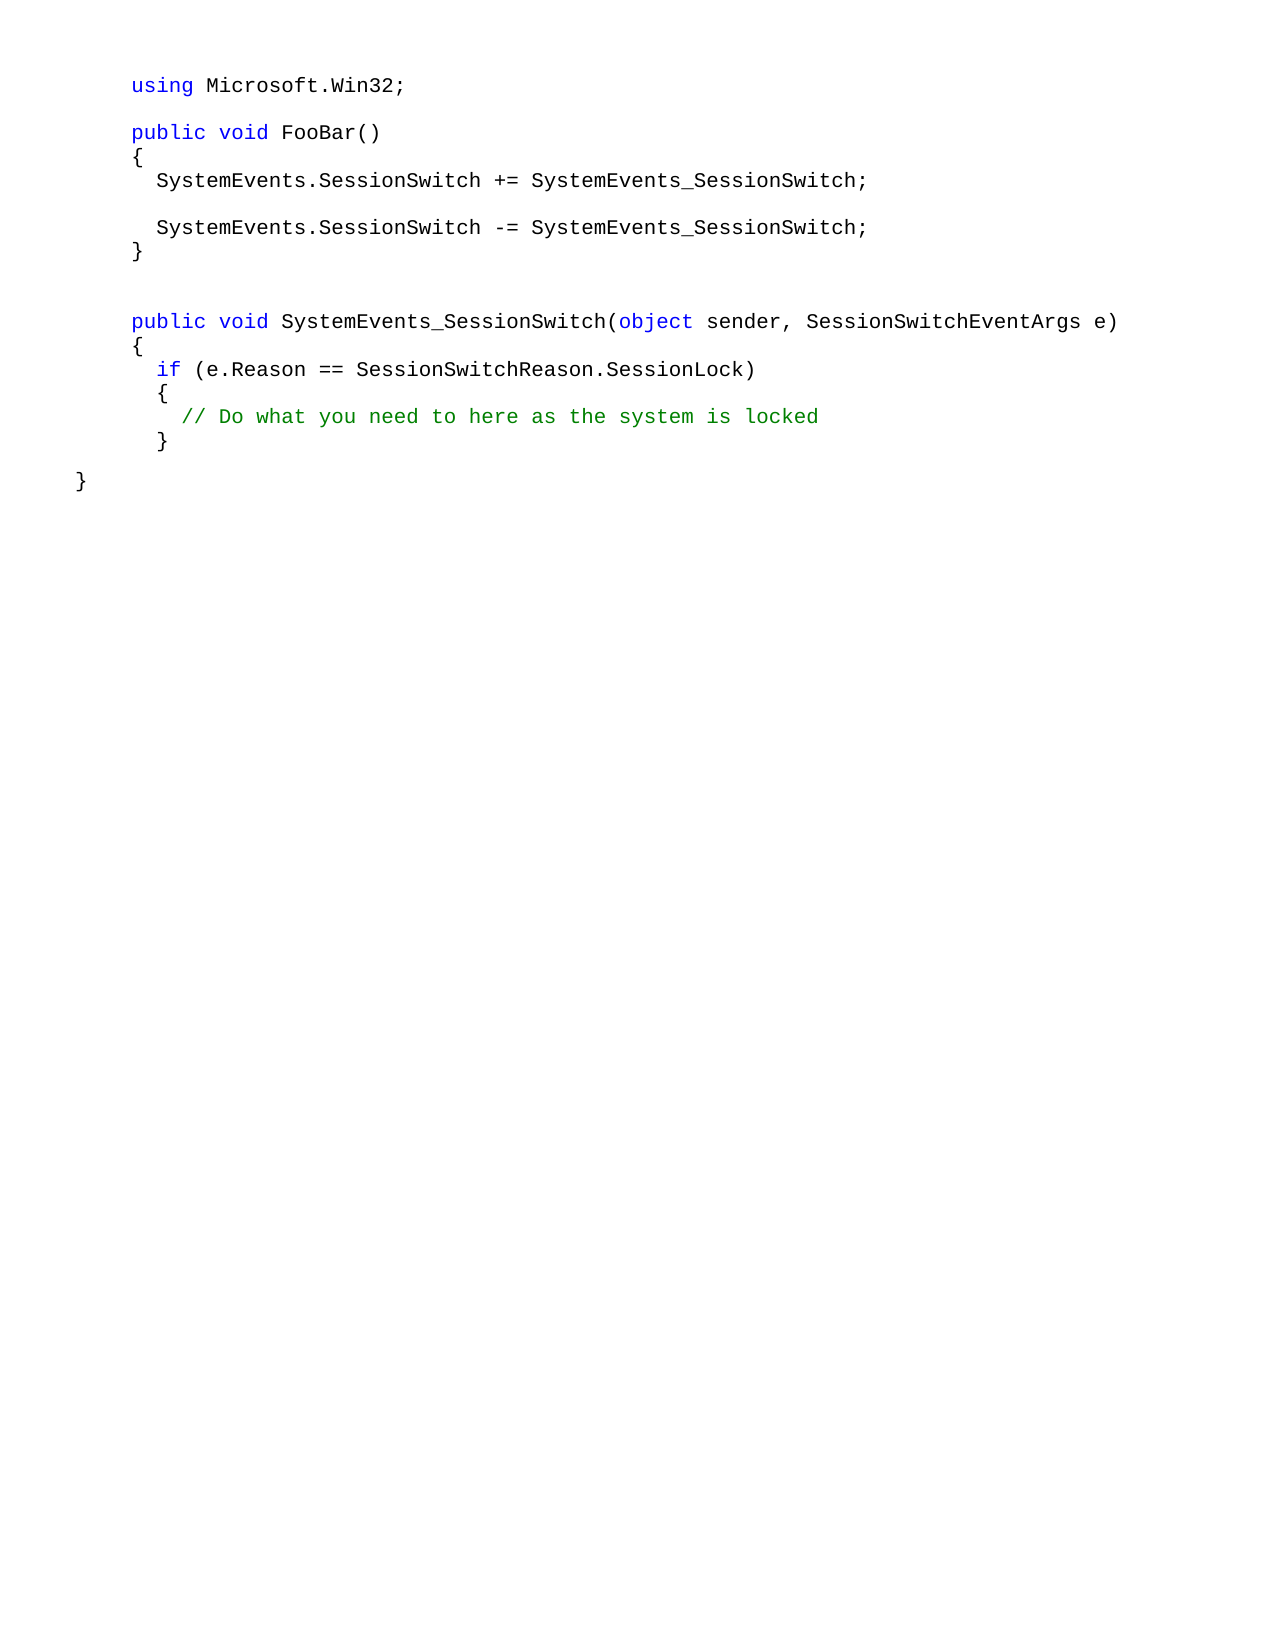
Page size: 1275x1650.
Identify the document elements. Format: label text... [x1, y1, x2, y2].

text } [131, 241, 1200, 264]
text } [75, 470, 1200, 494]
text { [131, 146, 1200, 169]
text if (e.Reason == SessionSwitchReason.SessionLock) [131, 359, 1200, 382]
text SystemEvents.SessionSwitch += SystemEvents_SessionSwitch; [131, 169, 1200, 193]
text using Microsoft.Win32; [131, 75, 1200, 99]
text public void SystemEvents_SessionSwitch(object sender, SessionSwitchEventArgs e) [131, 311, 1200, 335]
text { [131, 335, 1200, 359]
text { [131, 382, 1200, 406]
text public void FooBar() [131, 122, 1200, 146]
text } [131, 430, 1200, 453]
text // Do what you need to here as the system is locked [131, 406, 1200, 430]
text SystemEvents.SessionSwitch -= SystemEvents_SessionSwitch; [131, 217, 1200, 241]
